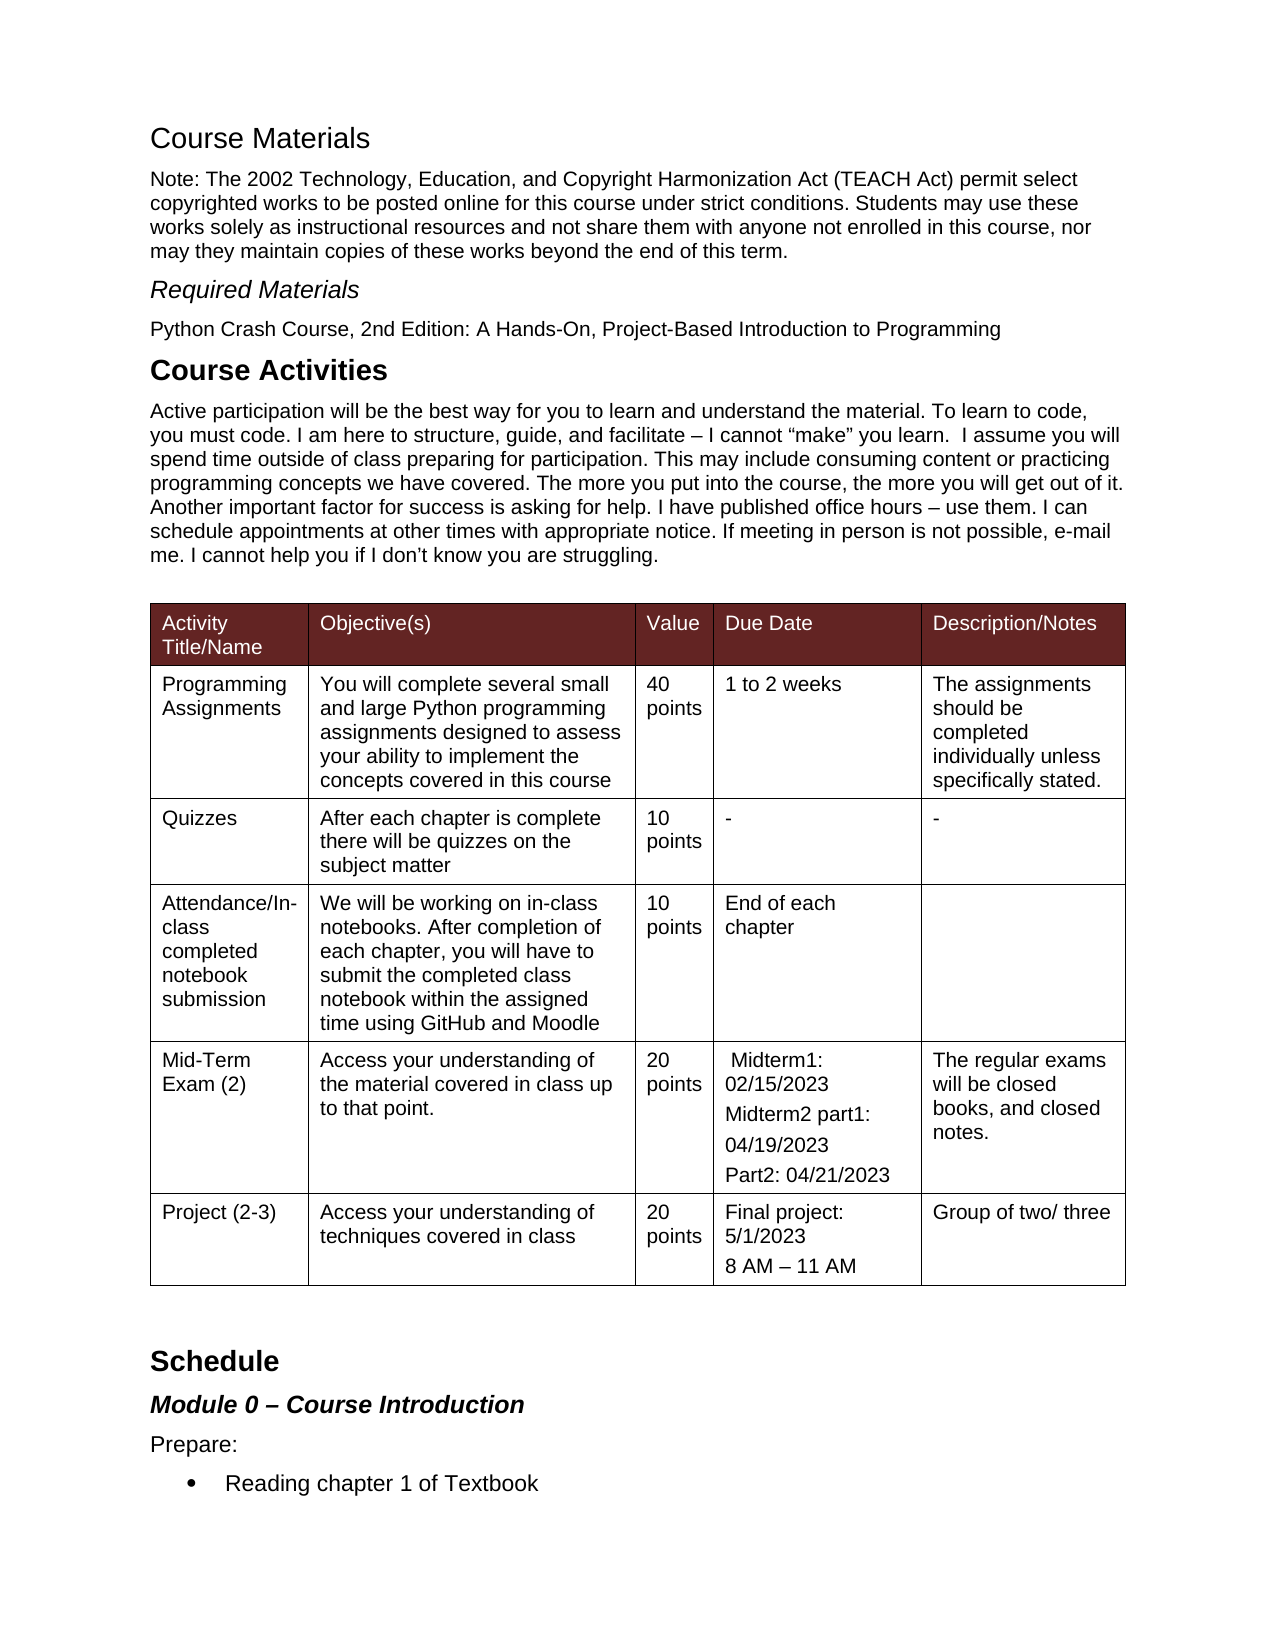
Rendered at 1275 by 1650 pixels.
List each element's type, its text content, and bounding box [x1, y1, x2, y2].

table_cell Quizzes [151, 799, 308, 883]
table_cell Group of two/ three [922, 1194, 1125, 1284]
table_cell - [714, 799, 921, 883]
table_header Objective(s) [309, 604, 635, 665]
text Active participation will be the best way for you to learn and understand the material. To learn to code, you must code. I am here to structure, guide, and facilitate – I cannot “make” you learn. I assume you will spend time outside of class preparing for participation. This may include consuming content or practicing programming concepts we have covered. The more you put into the course, the more you will get out of it. Another important factor for success is asking for help. I have published office hours – use them. I can schedule appointments at other times with appropriate notice. If meeting in person is not possible, e-mail me. I cannot help you if I don’t know you are struggling. [150, 399, 1125, 567]
table_cell Attendance/In-class completed notebook submission [151, 885, 308, 1041]
table_cell 20 points [636, 1042, 713, 1193]
table_cell 10 points [636, 885, 713, 1041]
table_header Value [636, 604, 713, 665]
table_cell End of each chapter [714, 885, 921, 1041]
table_cell Access your understanding of the material covered in class up to that point. [309, 1042, 635, 1193]
table_cell Mid-Term Exam (2) [151, 1042, 308, 1193]
subtitle Reading chapter 1 of Textbook [187, 1470, 1125, 1497]
subtitle Course Materials [150, 121, 1125, 154]
table_cell [922, 885, 1125, 1041]
table_cell Programming Assignments [151, 666, 308, 798]
table_cell You will complete several small and large Python programming assignments designed to assess your ability to implement the concepts covered in this course [309, 666, 635, 798]
table_cell The regular exams will be closed books, and closed notes. [922, 1042, 1125, 1193]
table_cell We will be working on in-class notebooks. After completion of each chapter, you will have to submit the completed class notebook within the assigned time using GitHub and Moodle [309, 885, 635, 1041]
subtitle Schedule [150, 1344, 1125, 1378]
table_cell 40 points [636, 666, 713, 798]
table_cell Final project: 5/1/2023 8 AM – 11 AM [714, 1194, 921, 1284]
table_cell The assignments should be completed individually unless specifically stated. [922, 666, 1125, 798]
text Note: The 2002 Technology, Education, and Copyright Harmonization Act (TEACH Act) permit select copyrighted works to be posted online for this course under strict conditions. Students may use these works solely as instructional resources and not share them with anyone not enrolled in this course, nor may they maintain copies of these works beyond the end of this term. [150, 167, 1125, 263]
table_cell After each chapter is complete there will be quizzes on the subject matter [309, 799, 635, 883]
table_cell 10 points [636, 799, 713, 883]
subtitle Required Materials [150, 275, 1125, 304]
table_header Due Date [714, 604, 921, 665]
table_header Description/Notes [922, 604, 1125, 665]
table_cell 1 to 2 weeks [714, 666, 921, 798]
subtitle Prepare: [150, 1431, 1125, 1458]
table_cell Project (2-3) [151, 1194, 308, 1284]
table_cell 20 points [636, 1194, 713, 1284]
subtitle Course Activities [150, 353, 1125, 387]
table_cell - [922, 799, 1125, 883]
subtitle Module 0 – Course Introduction [150, 1390, 1125, 1419]
table_header Activity Title/Name [151, 604, 308, 665]
table_cell Access your understanding of techniques covered in class [309, 1194, 635, 1284]
table_cell Midterm1: 02/15/2023 Midterm2 part1: 04/19/2023 Part2: 04/21/2023 [714, 1042, 921, 1193]
subtitle Python Crash Course, 2nd Edition: A Hands-On, Project-Based Introduction to Programming [150, 317, 1125, 341]
